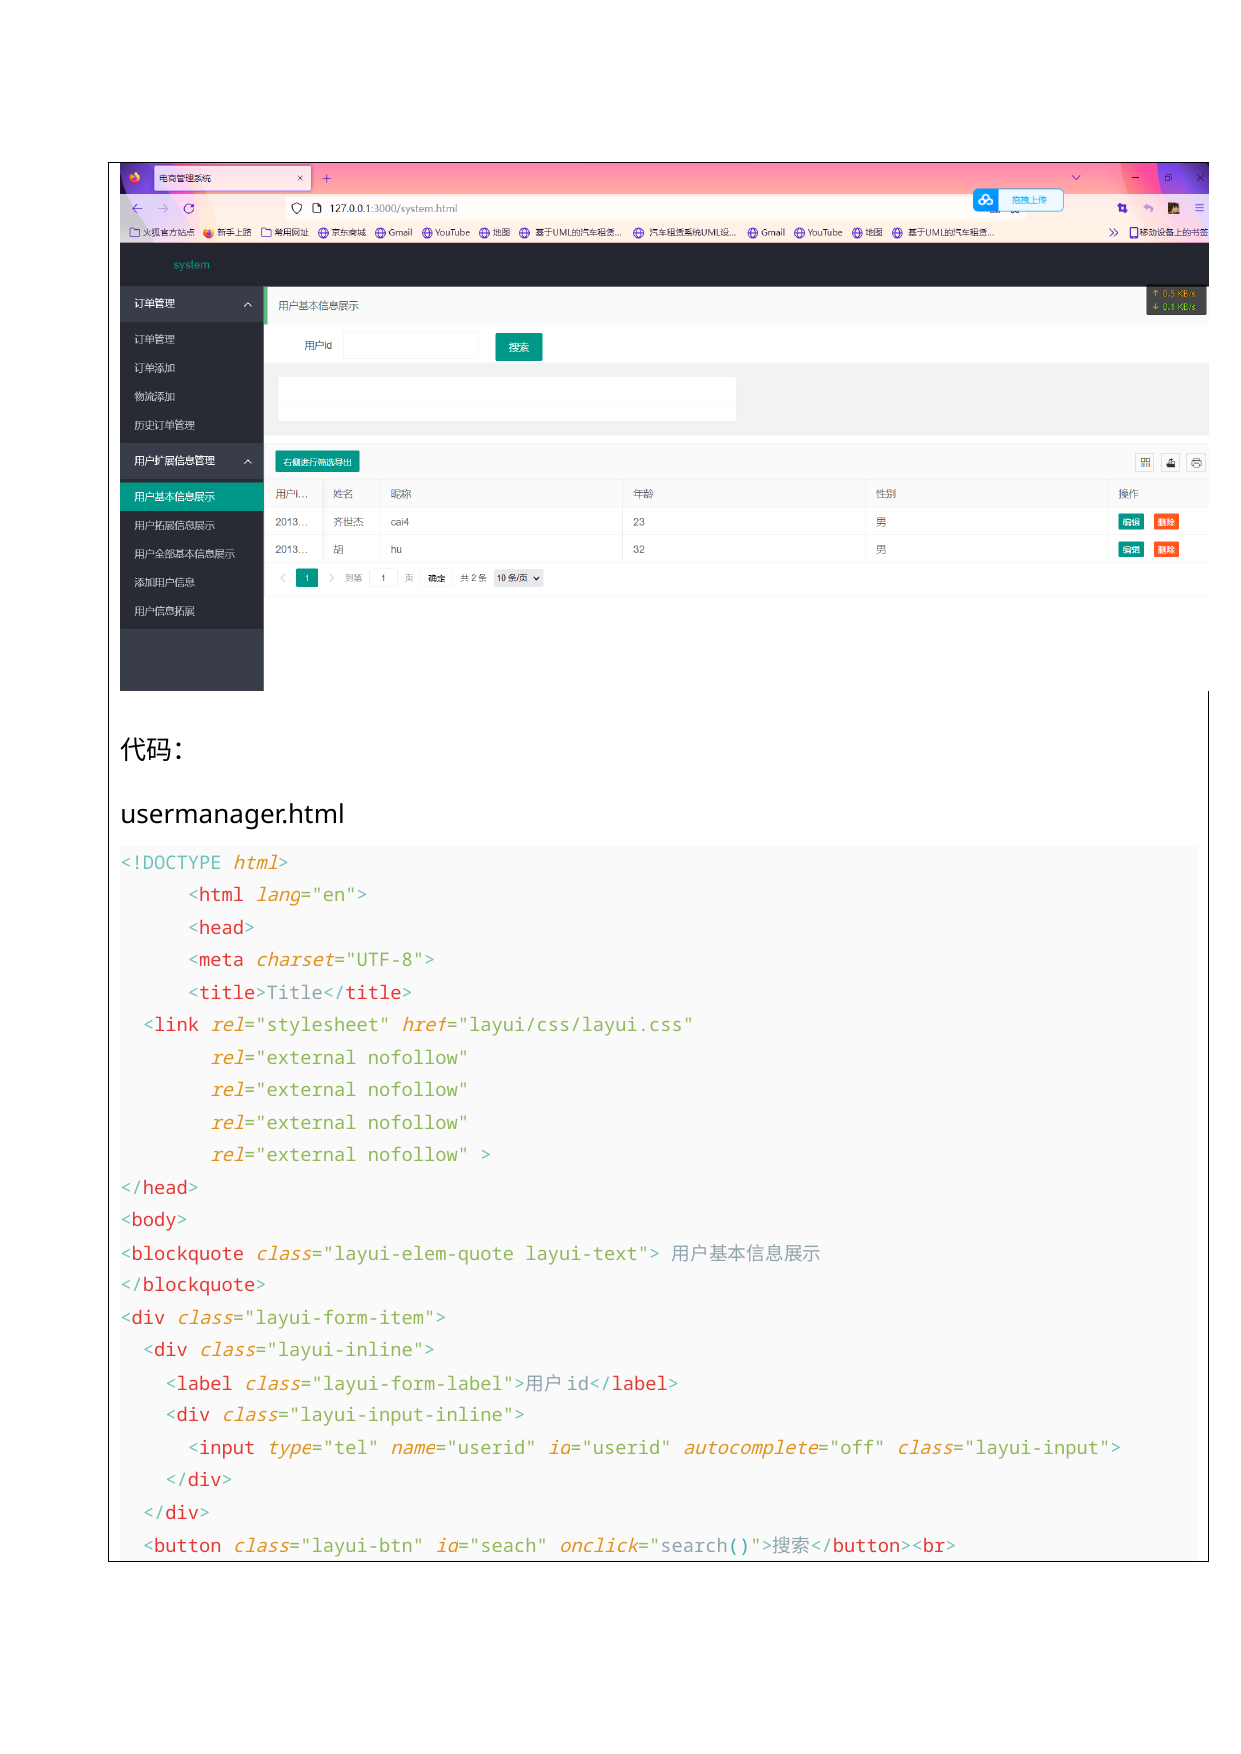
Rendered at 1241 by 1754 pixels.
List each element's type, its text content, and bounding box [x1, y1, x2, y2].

picture [120, 163, 1209, 691]
